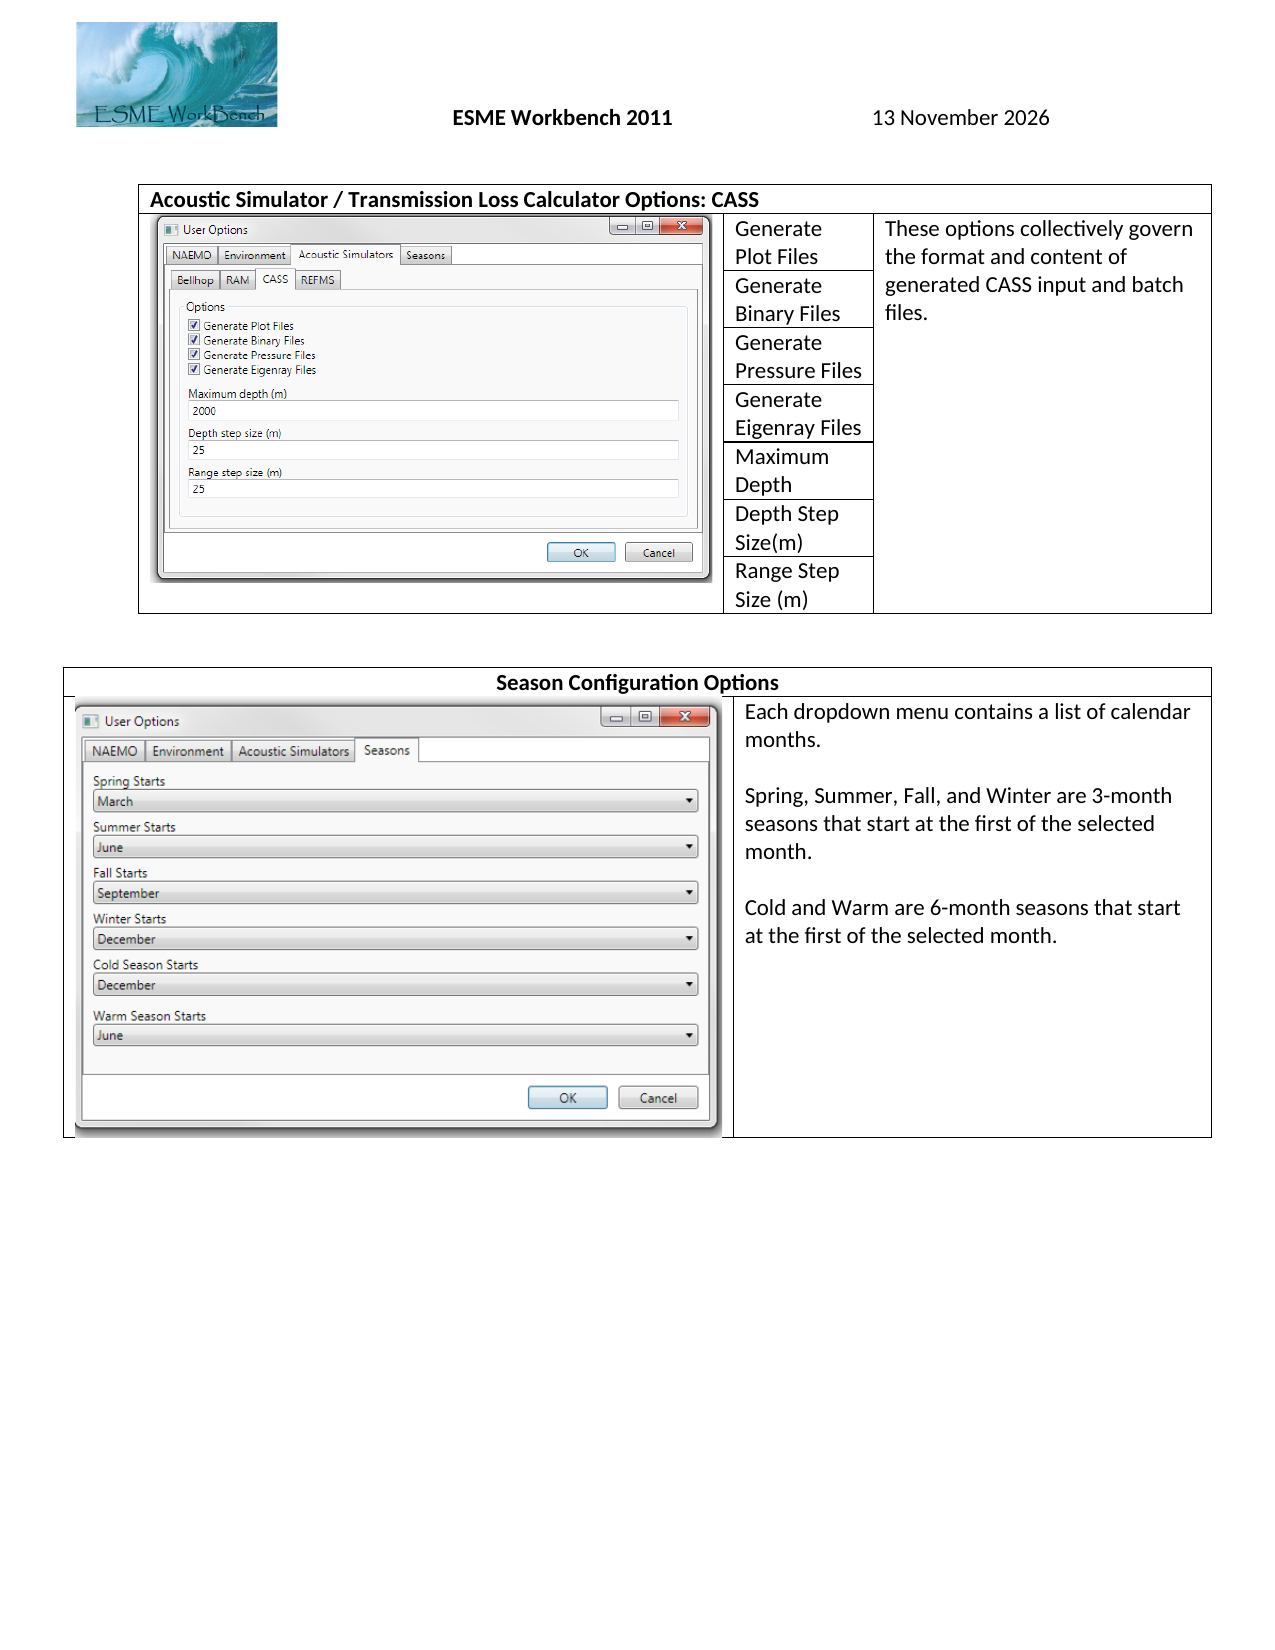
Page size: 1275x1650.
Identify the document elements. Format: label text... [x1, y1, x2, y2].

table_cell Each dropdown menu contains a list of calendar months. Spring, Summer, Fall, and Winter are 3-month seasons that start at the first of the selected month. Cold and Warm are 6-month seasons that start at the first of the selected month. [734, 697, 1211, 1137]
table_cell Generate Pressure Files [724, 328, 873, 384]
table_cell [64, 697, 75, 1137]
picture [76, 22, 278, 127]
picture [150, 214, 713, 583]
table_header Season Configuration Options [64, 668, 1211, 696]
table_cell Generate Plot Files [724, 214, 873, 270]
table_cell Depth Step Size(m) [724, 500, 873, 556]
picture [75, 696, 723, 1138]
table_cell Generate Eigenray Files [724, 385, 873, 441]
table_cell These options collectively govern the format and content of generated CASS input and batch files. [874, 214, 1211, 613]
table_cell Generate Binary Files [724, 271, 873, 327]
table_cell Range Step Size (m) [724, 557, 873, 613]
table_cell [723, 697, 733, 1137]
table_header Acoustic Simulator / Transmission Loss Calculator Options: CASS [139, 185, 1211, 213]
table_cell [139, 214, 723, 613]
table_cell Maximum Depth [724, 443, 873, 498]
